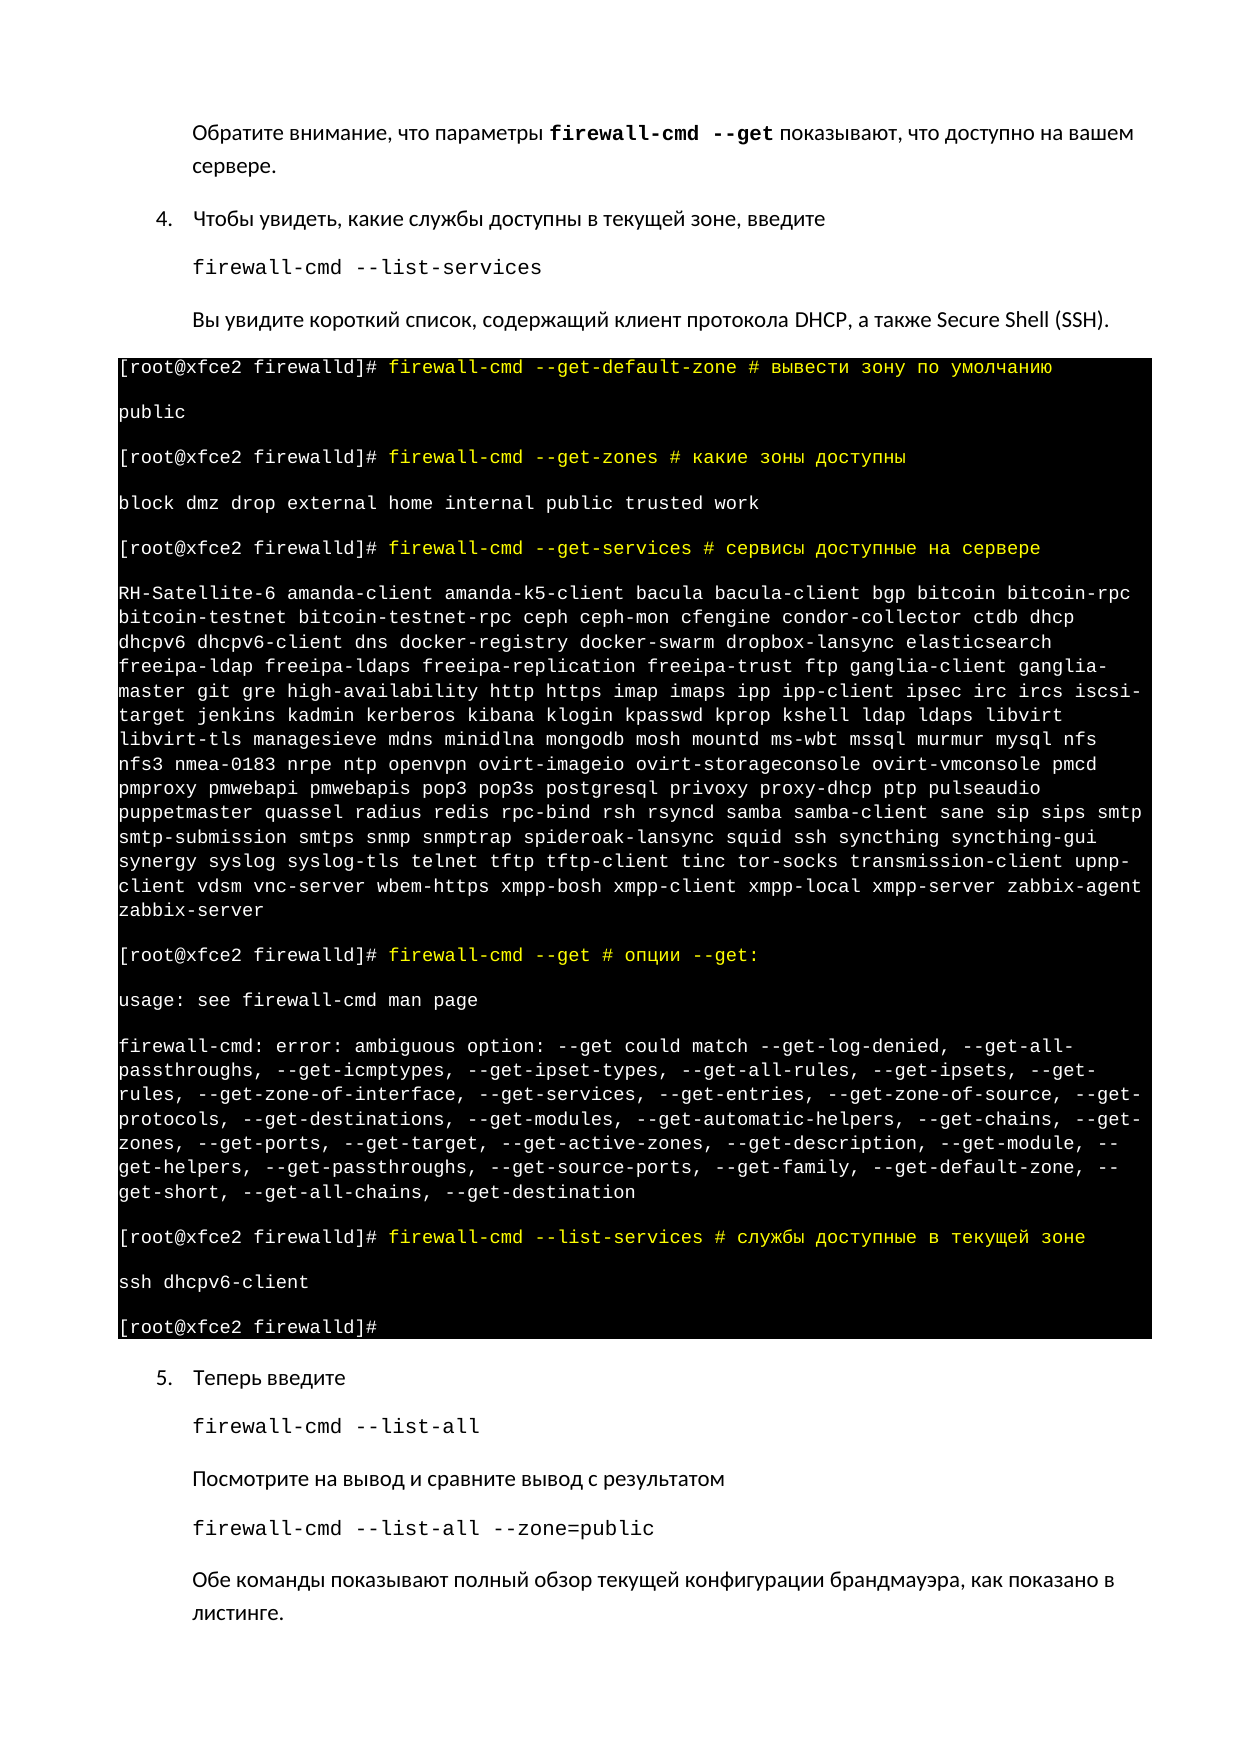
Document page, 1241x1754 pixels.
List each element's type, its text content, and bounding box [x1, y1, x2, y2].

text RH-Satellite-6 amanda-client amanda-k5-client bacula bacula-client bgp bitcoin bitcoin-rpc bitcoin-testnet bitcoin-testnet-rpc ceph ceph-mon cfengine condor-collector ctdb dhcp dhcpv6 dhcpv6-client dns docker-registry docker-swarm dropbox-lansync elasticsearch freeipa-ldap freeipa-ldaps freeipa-replication freeipa-trust ftp ganglia-client ganglia-master git gre high-availability http https imap imaps ipp ipp-client ipsec irc ircs iscsi-target jenkins kadmin kerberos kibana klogin kpasswd kprop kshell ldap ldaps libvirt libvirt-tls managesieve mdns minidlna mongodb mosh mountd ms-wbt mssql murmur mysql nfs nfs3 nmea-0183 nrpe ntp openvpn ovirt-imageio ovirt-storageconsole ovirt-vmconsole pmcd pmproxy pmwebapi pmwebapis pop3 pop3s postgresql privoxy proxy-dhcp ptp pulseaudio puppetmaster quassel radius redis rpc-bind rsh rsyncd samba samba-client sane sip sips smtp smtp-submission smtps snmp snmptrap spideroak-lansync squid ssh syncthing syncthing-gui synergy syslog syslog-tls telnet tftp tftp-client tinc tor-socks transmission-client upnp-client vdsm vnc-server wbem-https xmpp-bosh xmpp-client xmpp-local xmpp-server zabbix-agent zabbix-server [118, 584, 1152, 922]
text firewall-cmd --list-all [192, 1417, 1152, 1440]
text Вы увидите короткий список, содержащий клиент протокола DHCP, а также Secure Shell (SSH). [192, 305, 1152, 333]
text [root@xfce2 firewalld]# [118, 1318, 1152, 1339]
text firewall-cmd --list-services [192, 257, 1152, 281]
text public [118, 403, 1152, 424]
text Посмотрите на вывод и сравните вывод с результатом [192, 1464, 1152, 1493]
text firewall-cmd --list-all --zone=public [192, 1518, 1152, 1541]
text [root@xfce2 firewalld]# firewall-cmd --get-services # сервисы доступные на сервере [118, 539, 1152, 560]
text [root@xfce2 firewalld]# firewall-cmd --get-default-zone # вывести зону по умолчанию [118, 358, 1152, 379]
text firewall-cmd: error: ambiguous option: --get could match --get-log-denied, --get-all-passthroughs, --get-icmptypes, --get-ipset-types, --get-all-rules, --get-ipsets, --get-rules, --get-zone-of-interface, --get-services, --get-entries, --get-zone-of-source, --get-protocols, --get-destinations, --get-modules, --get-automatic-helpers, --get-chains, --get-zones, --get-ports, --get-target, --get-active-zones, --get-description, --get-module, --get-helpers, --get-passthroughs, --get-source-ports, --get-family, --get-default-zone, --get-short, --get-all-chains, --get-destination [118, 1036, 1152, 1204]
text Обратите внимание, что параметры firewall-cmd --get показывают, что доступно на вашем сервере. [192, 118, 1152, 179]
text block dmz drop external home internal public trusted work [118, 493, 1152, 515]
text [root@xfce2 firewalld]# firewall-cmd --list-services # службы доступные в текущей зоне [118, 1228, 1152, 1249]
text ssh dhcpv6-client [118, 1273, 1152, 1294]
list Чтобы увидеть, какие службы доступны в текущей зоне, введите [156, 204, 1152, 232]
list Теперь введите [156, 1363, 1152, 1392]
text usage: see firewall-cmd man page [118, 991, 1152, 1012]
text [root@xfce2 firewalld]# firewall-cmd --get-zones # какие зоны доступны [118, 448, 1152, 469]
text [root@xfce2 firewalld]# firewall-cmd --get # опции --get: [118, 946, 1152, 967]
text Обе команды показывают полный обзор текущей конфигурации брандмауэра, как показано в листинге. [192, 1566, 1152, 1626]
